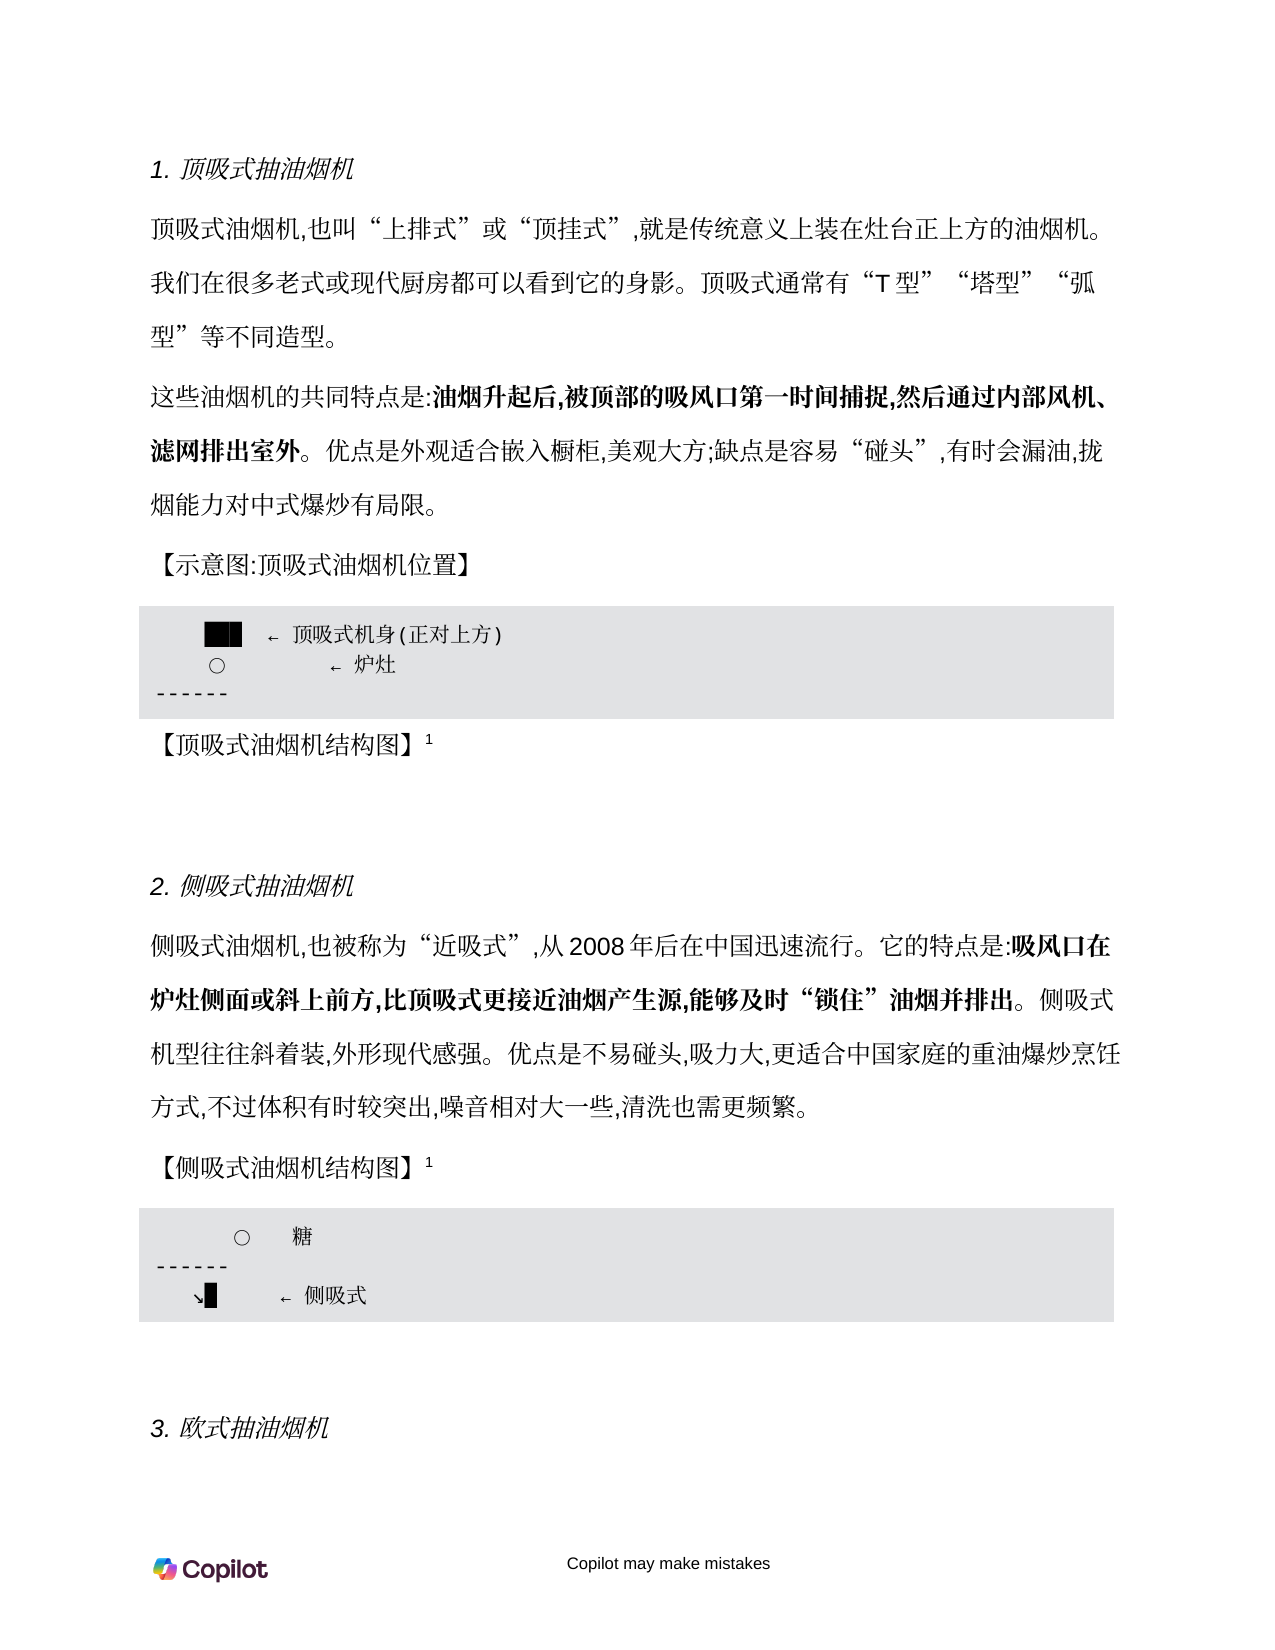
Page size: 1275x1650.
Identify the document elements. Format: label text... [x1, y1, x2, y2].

subtitle 1. 顶吸式抽油烟机 [150, 150, 1125, 186]
subtitle 3. 欧式抽油烟机 [150, 1409, 1125, 1445]
text 这些油烟机的共同特点是:​油烟升起后,​被顶部的吸风口第一时间捕捉,​然后通过内部风机、​滤网排出室外。​优点是外观适合嵌入橱柜,​美观大方;​缺点是容易“碰头”,​有时会漏油,​拢烟能力对中式爆炒有局限。​ [150, 378, 1125, 522]
text 顶吸式油烟机,​也叫“上排式”或“顶挂式”,​就是传统意义上装在灶台正上方的油烟机。​我们在很多老式或现代厨房都可以看到它的身影。​顶吸式通常有“T型”“塔型”“弧型”等不同造型。​ [150, 210, 1125, 354]
text 【侧吸式油烟机结构图】1 [150, 1148, 1125, 1184]
table_header ◯ 糖 ------ ↘█ ← 侧吸式 [139, 1208, 1114, 1322]
text 【示意图:​顶吸式油烟机位置】 [150, 546, 1125, 582]
table_header ███ ← 顶吸式机身(正对上方)​ ◯ ← 炉灶 ------ [139, 606, 1114, 719]
subtitle 2. 侧吸式抽油烟机 [150, 866, 1125, 902]
text 侧吸式油烟机,​也被称为“近吸式”,​从2008年后在中国迅速流行。​它的特点是:​吸风口在炉灶侧面或斜上前方,​比顶吸式更接近油烟产生源,​能够及时“锁住”油烟并排出。​侧吸式机型往往斜着装,​外形现代感强。​优点是不易碰头,​吸力大,​更适合中国家庭的重油爆炒烹饪方式,​不过体积有时较突出,​噪音相对大一些,​清洗也需更频繁。​ [150, 927, 1125, 1124]
text 【顶吸式油烟机结构图】1 [150, 726, 1125, 762]
